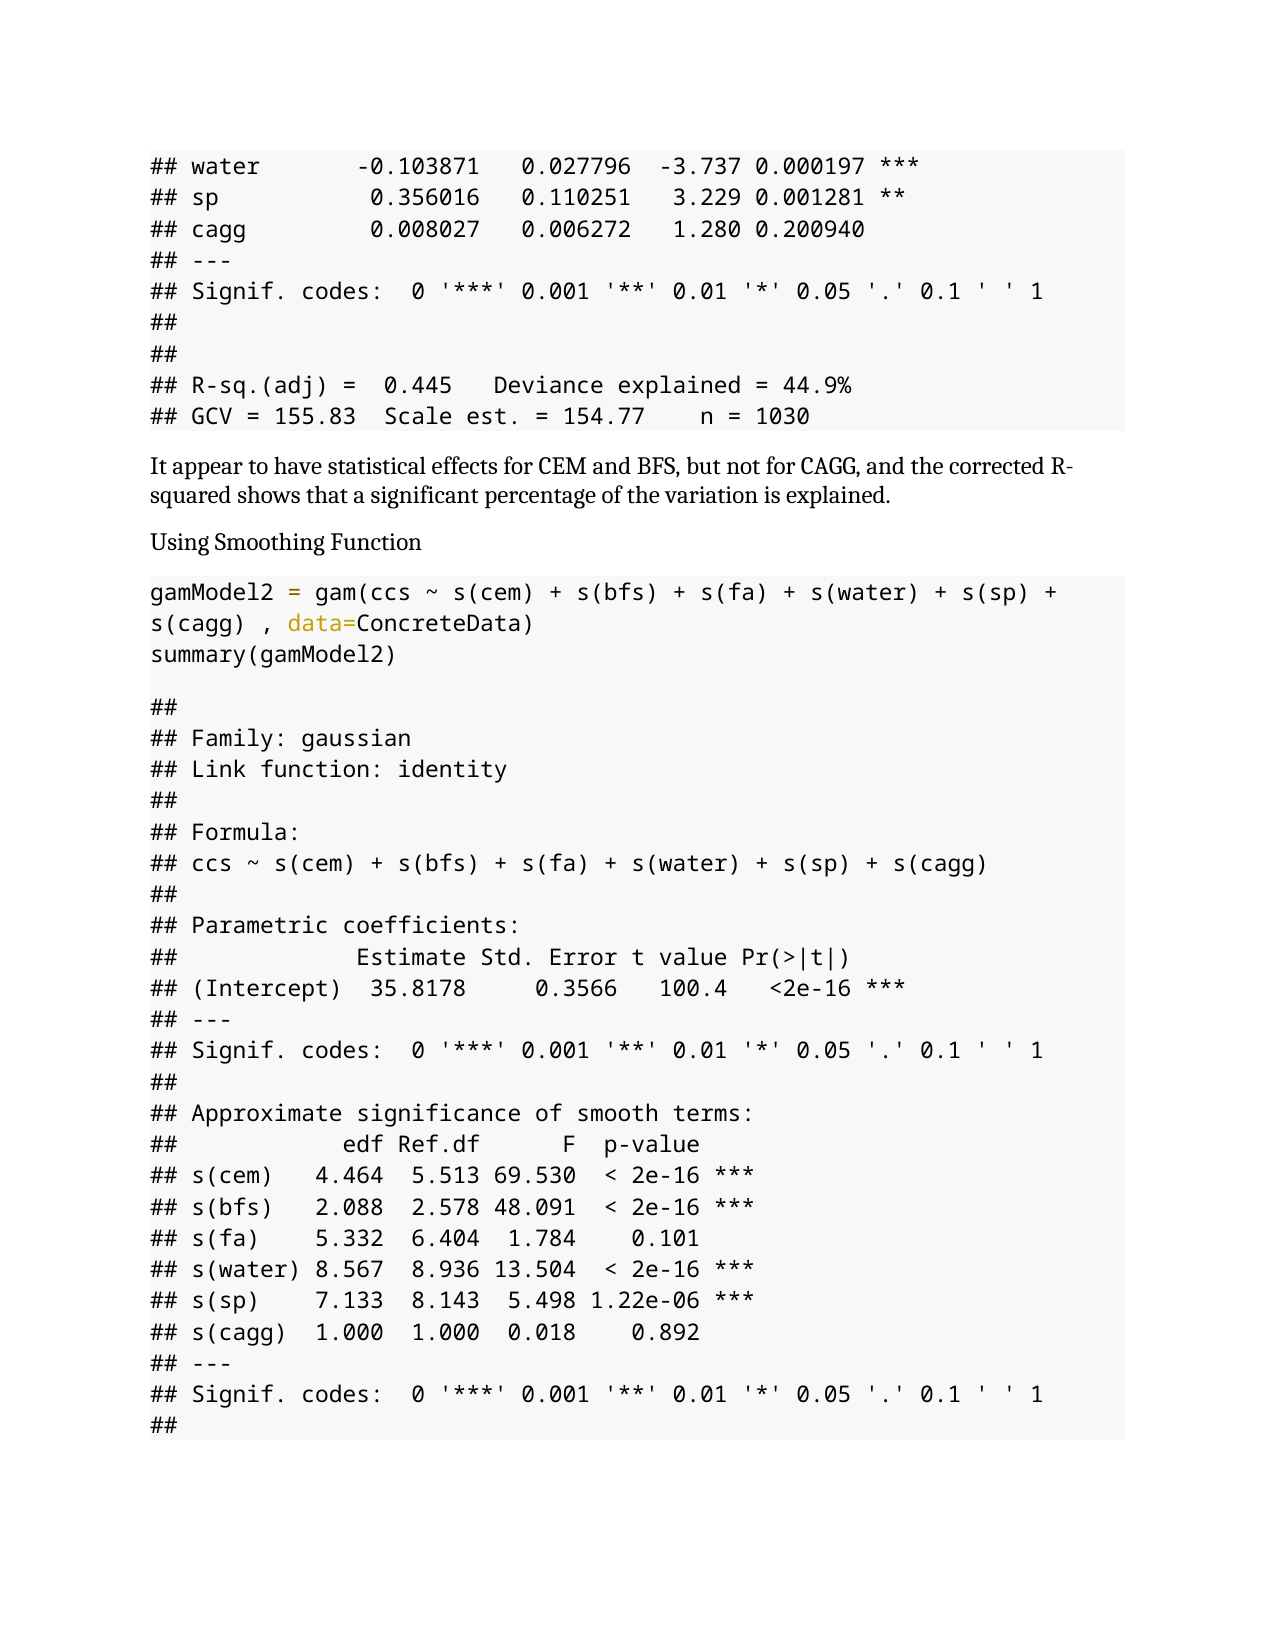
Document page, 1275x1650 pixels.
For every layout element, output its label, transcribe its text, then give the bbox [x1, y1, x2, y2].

text It appear to have statistical effects for CEM and BFS, but not for CAGG, and the corrected R-squared shows that a significant percentage of the variation is explained. [150, 452, 1125, 509]
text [150, 150, 1125, 431]
text gamModel2 = gam(ccs ~ s(cem) + s(bfs) + s(fa) + s(water) + s(sp) + s(cagg) , data=ConcreteData) summary(gamModel2) [397, 576, 1125, 669]
text Using Smoothing Function [150, 528, 1125, 557]
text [150, 690, 1125, 1440]
